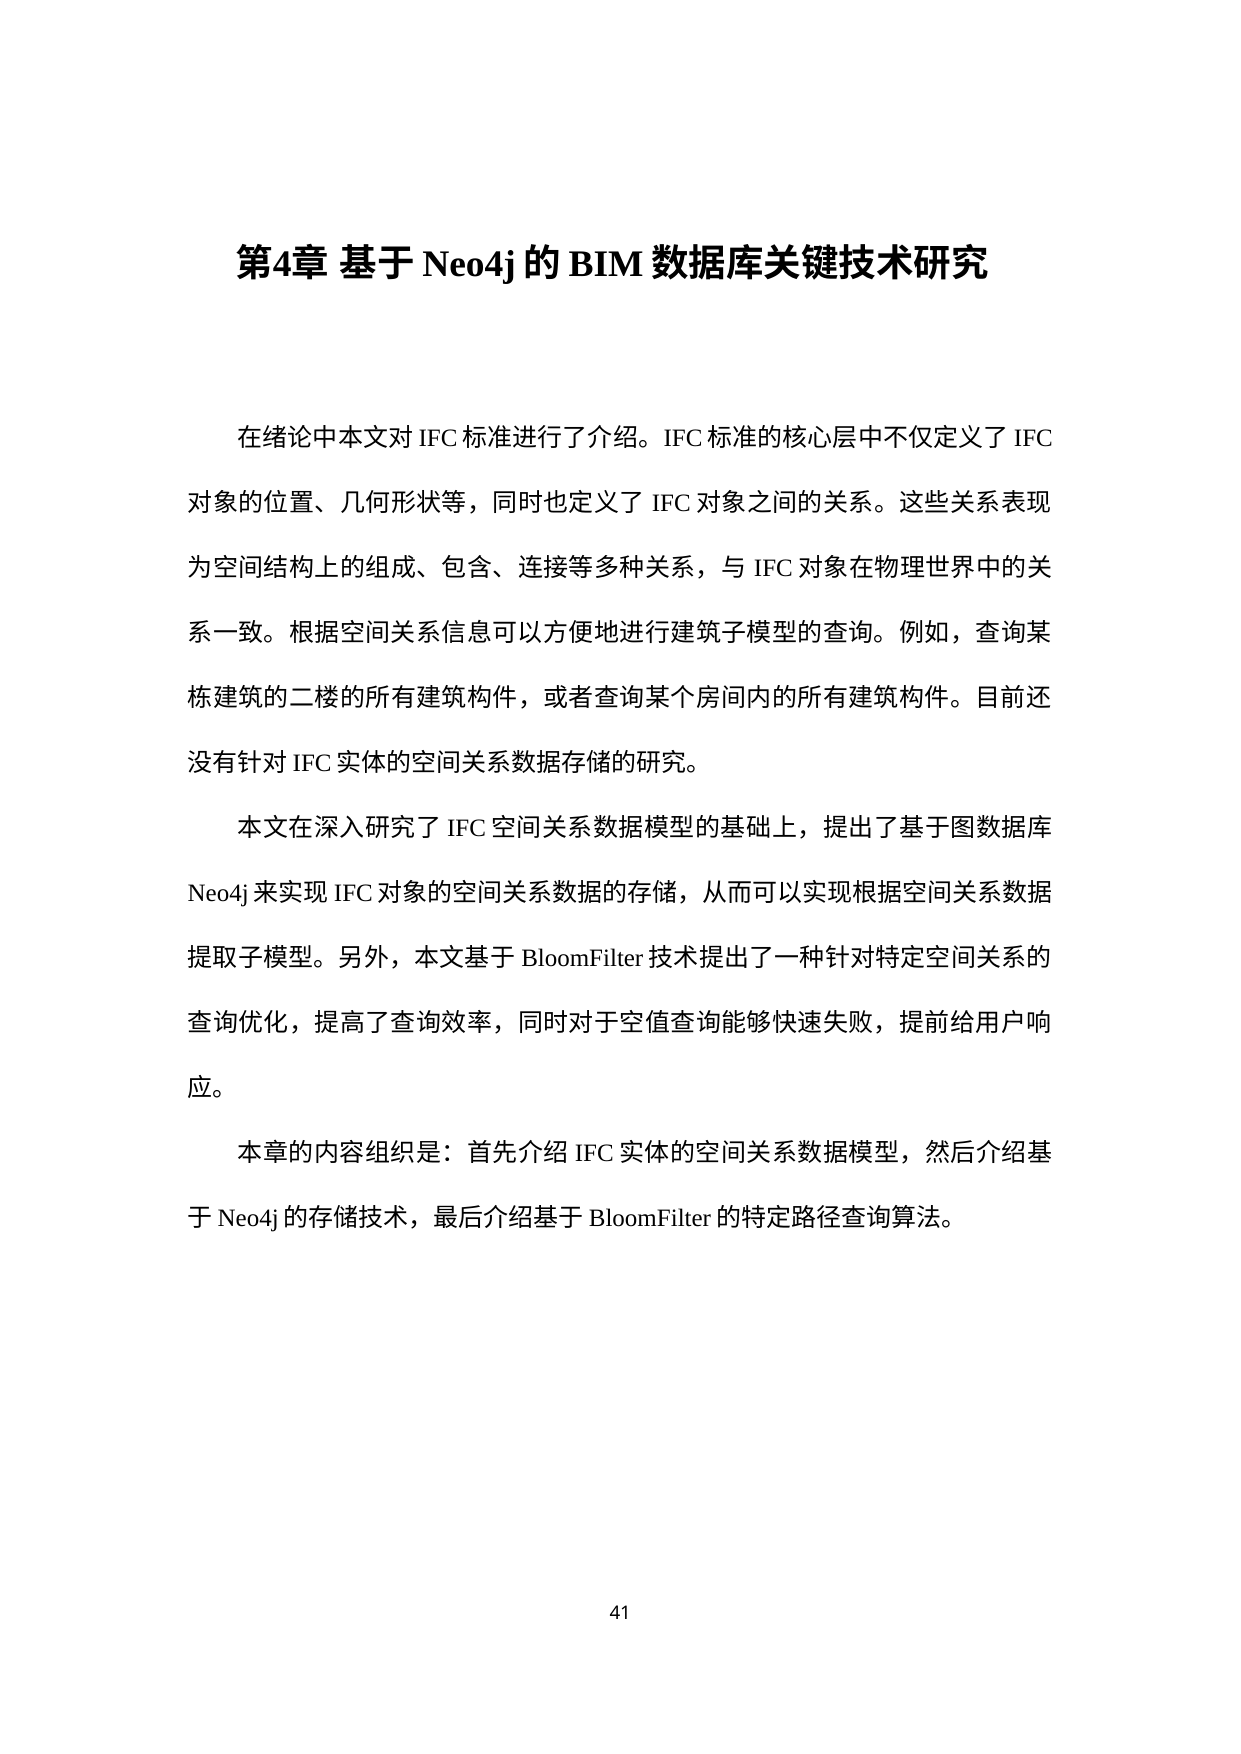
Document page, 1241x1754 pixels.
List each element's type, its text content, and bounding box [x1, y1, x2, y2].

text 在绪论中本文对IFC标准进行了介绍。IFC标准的核心层中不仅定义了IFC对象的位置、几何形状等，同时也定义了IFC对象之间的关系。这些关系表现为空间结构上的组成、包含、连接等多种关系，与IFC对象在物理世界中的关系一致。根据空间关系信息可以方便地进行建筑子模型的查询。例如，查询某栋建筑的二楼的所有建筑构件，或者查询某个房间内的所有建筑构件。目前还没有针对IFC实体的空间关系数据存储的研究。 [187, 403, 1053, 793]
text 本文在深入研究了IFC空间关系数据模型的基础上，提出了基于图数据库Neo4j来实现IFC对象的空间关系数据的存储，从而可以实现根据空间关系数据提取子模型。另外，本文基于BloomFilter技术提出了一种针对特定空间关系的查询优化，提高了查询效率，同时对于空值查询能够快速失败，提前给用户响应。 [187, 793, 1053, 1118]
text 本章的内容组织是：首先介绍IFC实体的空间关系数据模型，然后介绍基于Neo4j的存储技术，最后介绍基于BloomFilter的特定路径查询算法。 [187, 1118, 1053, 1248]
subtitle 基于Neo4j的BIM数据库关键技术研究 [217, 228, 1053, 293]
